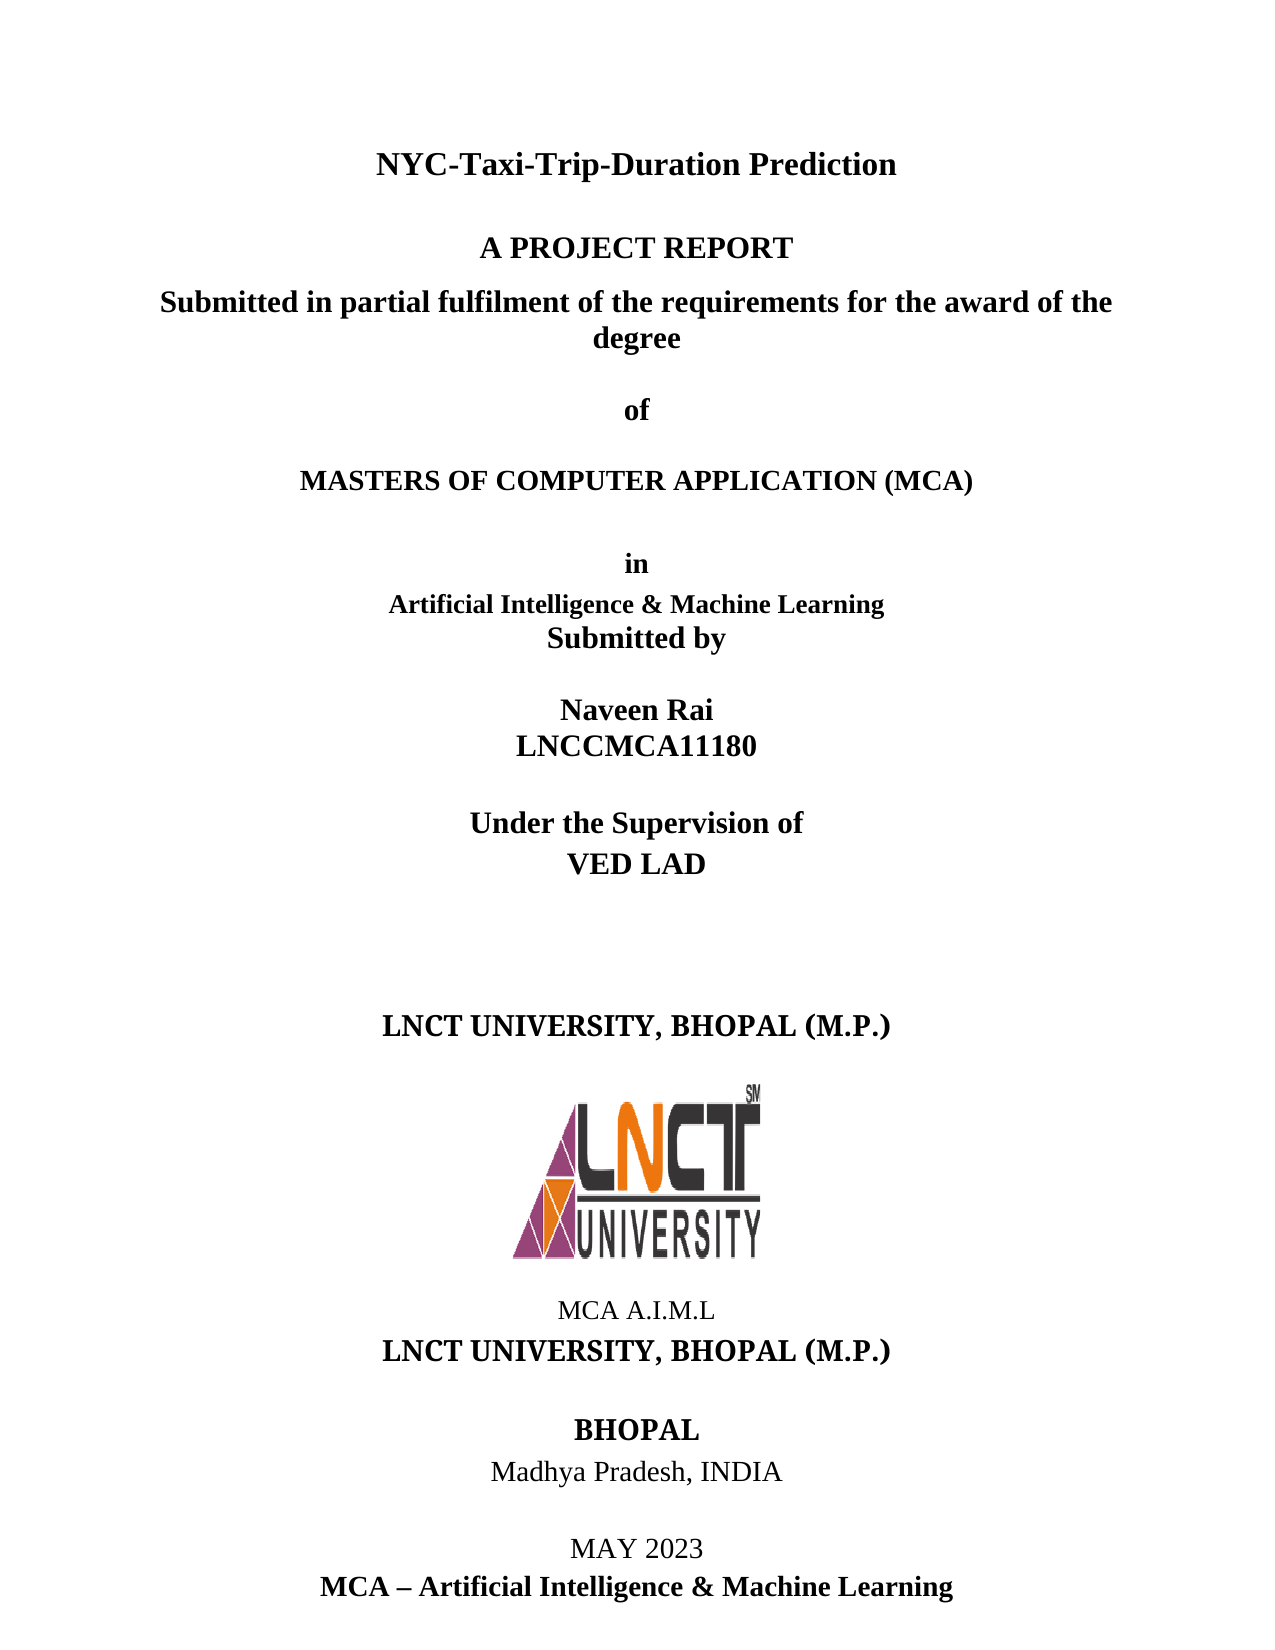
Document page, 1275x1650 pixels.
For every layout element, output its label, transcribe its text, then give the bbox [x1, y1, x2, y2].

text LNCT UNIVERSITY, BHOPAL (M.P.) [135, 1330, 1137, 1369]
text MCA – Artificial Intelligence & Machine Learning [135, 1569, 1137, 1603]
text of [135, 391, 1137, 427]
picture [512, 1084, 761, 1259]
text MAY 2023 [135, 1492, 1137, 1564]
text Submitted in partial fulfilment of the requirements for the award of the degree [135, 283, 1137, 355]
text MCA A.I.M.L [135, 1294, 1137, 1325]
text LNCT UNIVERSITY, BHOPAL (M.P.) [135, 1005, 1137, 1045]
text NYC-Taxi-Trip-Duration Prediction [135, 144, 1137, 182]
text LNCCMCA11180 [135, 727, 1137, 763]
text Under the Supervision of [135, 804, 1137, 840]
text Naveen Rai [135, 655, 1137, 727]
text Artificial Intelligence & Machine Learning [135, 588, 1137, 619]
text MASTERS OF COMPUTER APPLICATION (MCA) [135, 463, 1137, 496]
text BHOPAL Madhya Pradesh, INDIA [135, 1369, 1137, 1487]
text A PROJECT REPORT [135, 229, 1137, 265]
text VED LAD [135, 846, 1137, 882]
text Submitted by [135, 619, 1137, 655]
text in [135, 546, 1137, 580]
